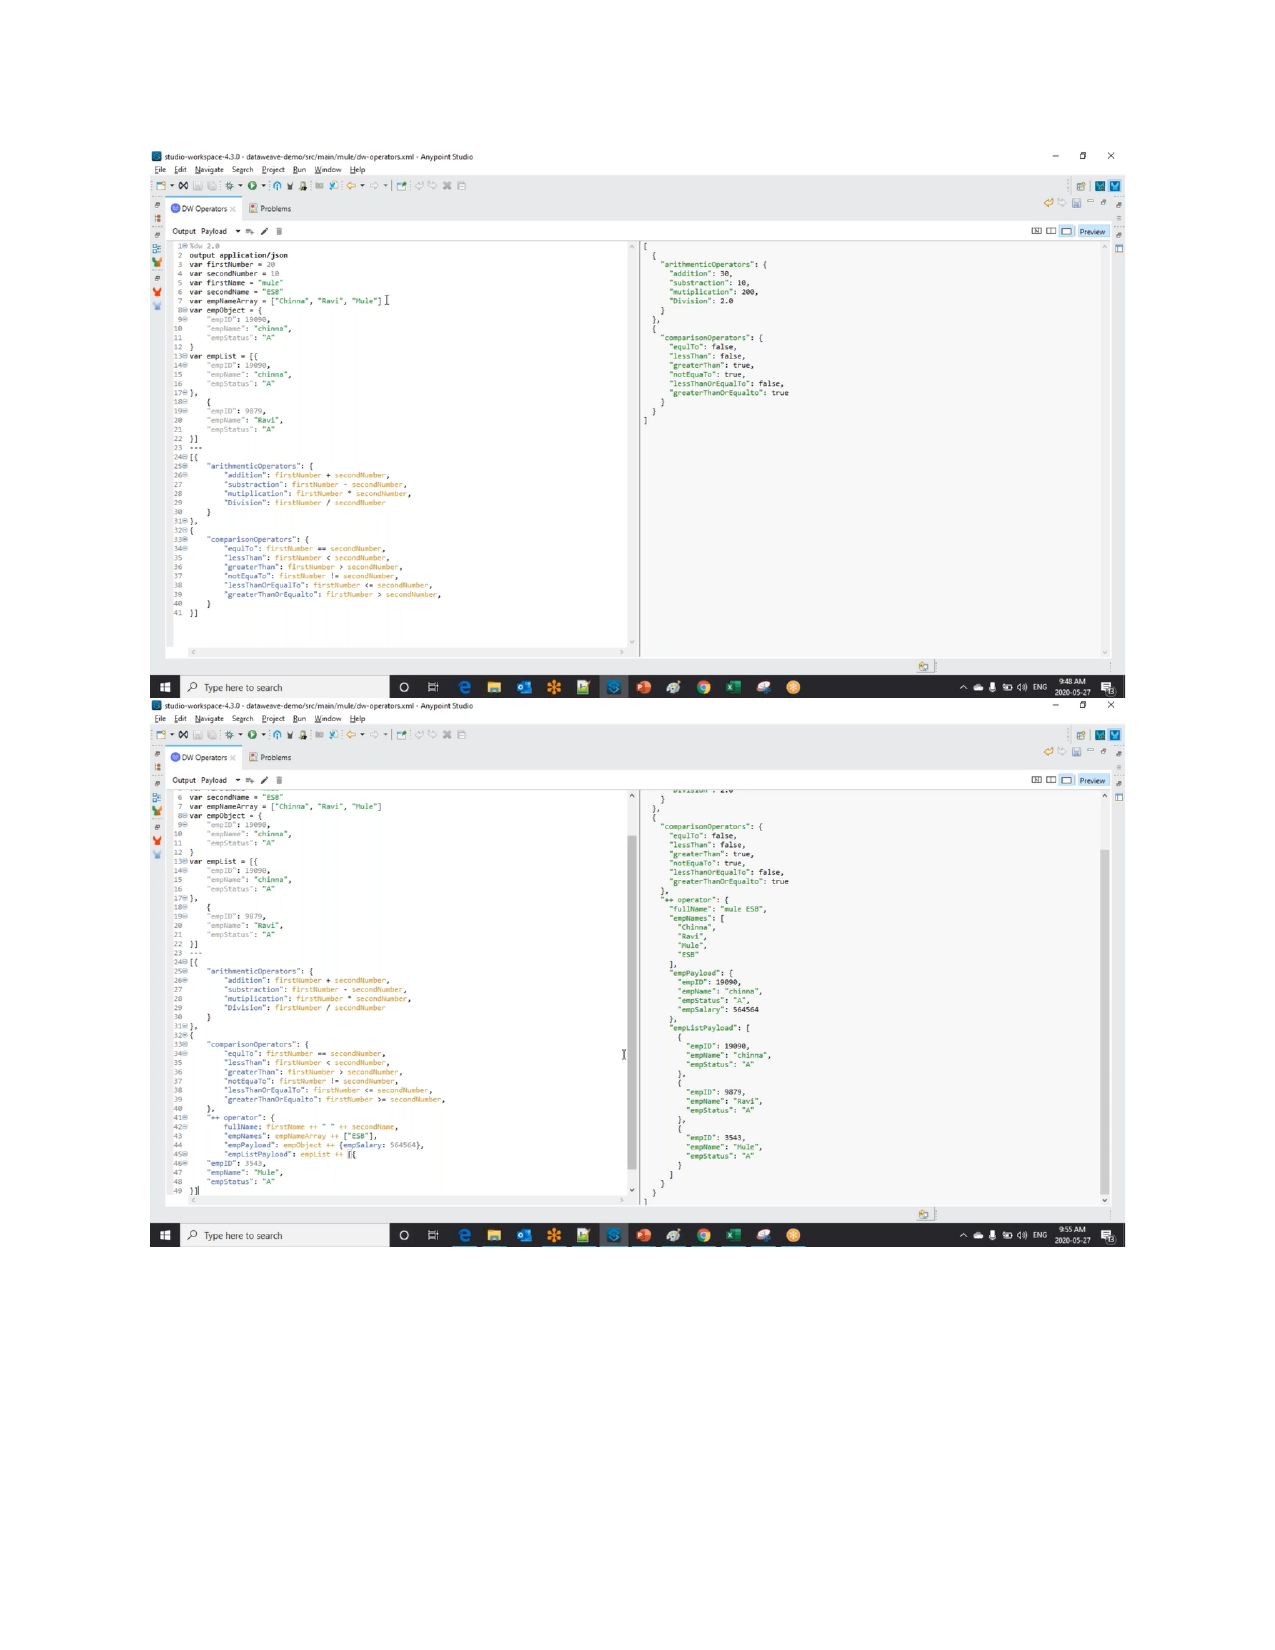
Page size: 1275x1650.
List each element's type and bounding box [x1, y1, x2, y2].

picture [150, 150, 1125, 1247]
